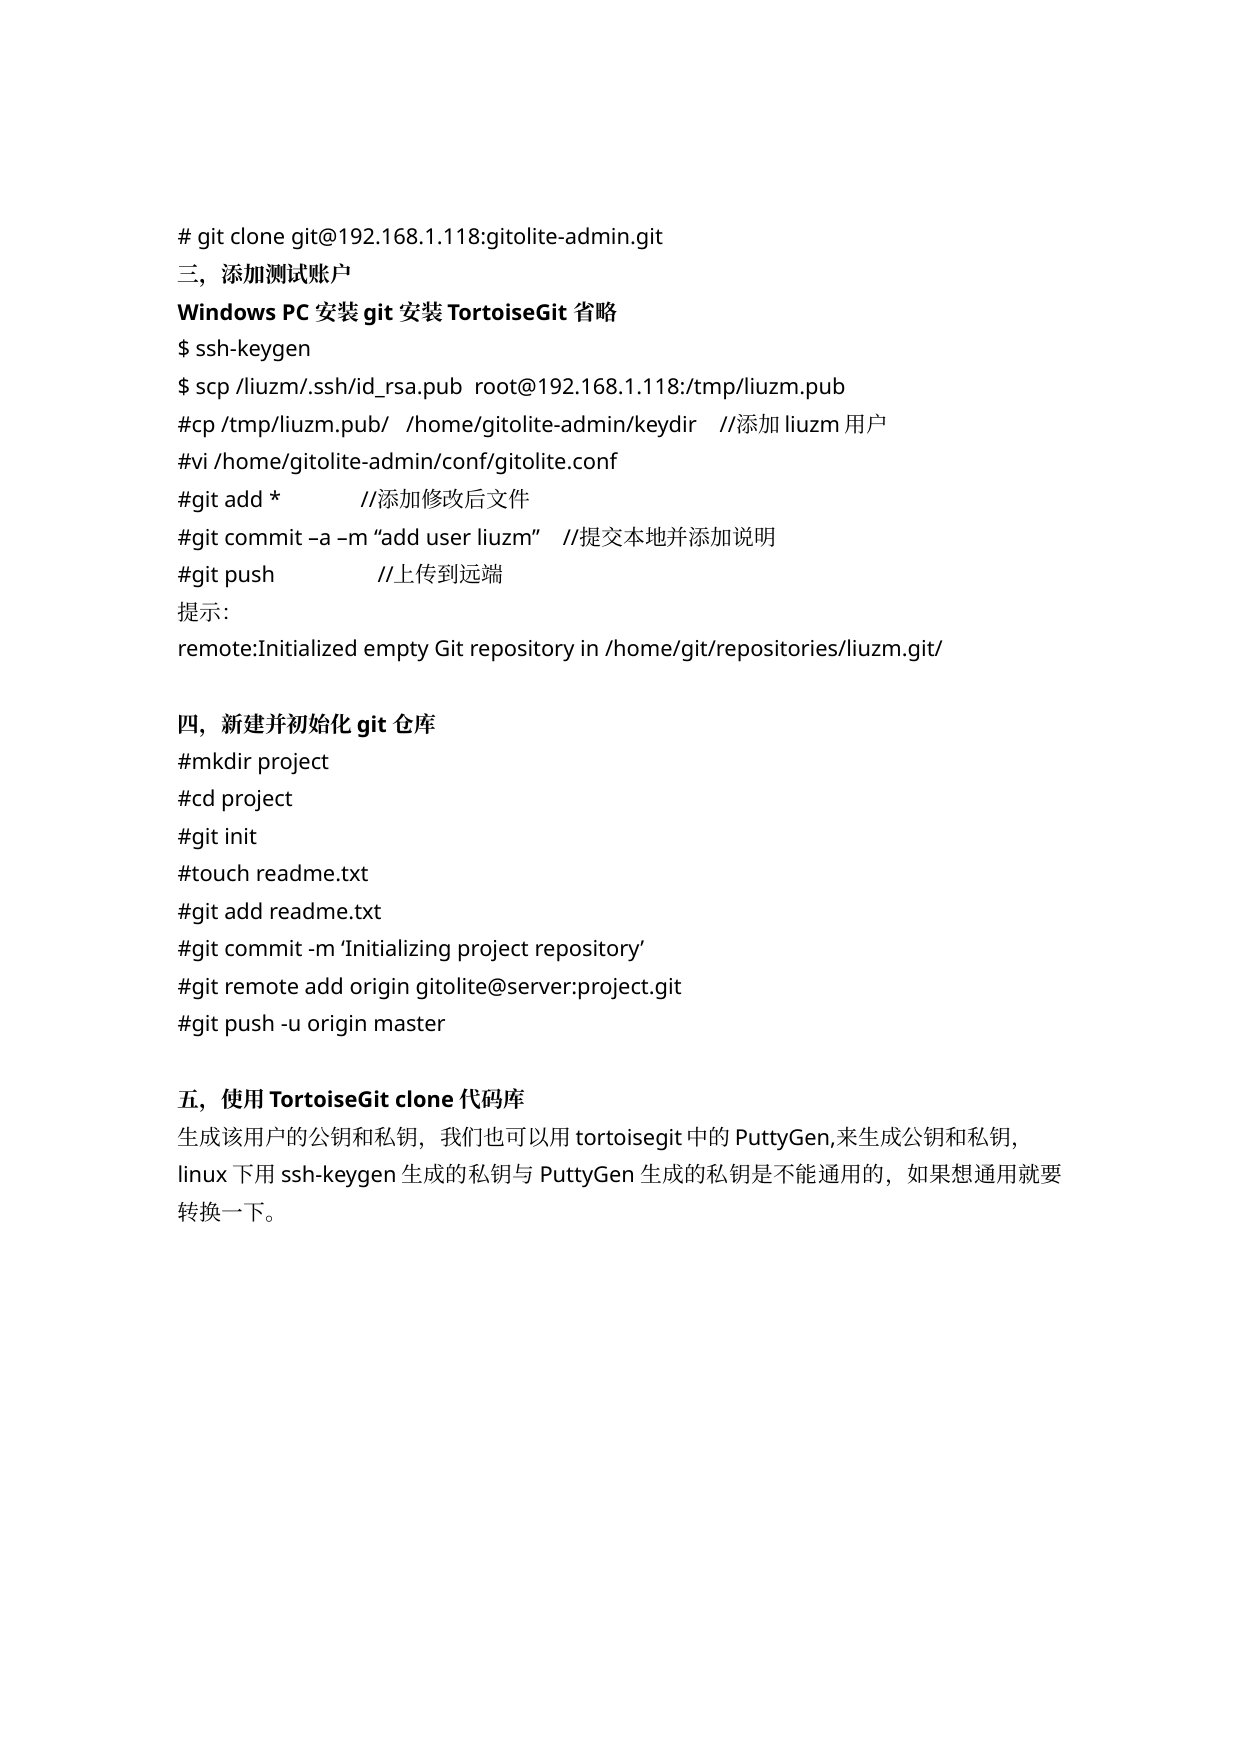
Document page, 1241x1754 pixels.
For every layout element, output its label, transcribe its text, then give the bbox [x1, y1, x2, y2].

text Windows PC 安装git 安装TortoiseGit 省略 $ ssh-keygen [177, 292, 1063, 367]
text 提示： [177, 592, 1063, 629]
text linux下用ssh-keygen生成的私钥与PuttyGen生成的私钥是不能通用的，如果想通用就要转换一下。 [177, 1154, 1063, 1229]
text 三，添加测试账户 [177, 254, 1063, 292]
text # git clone git@192.168.1.118:gitolite-admin.git [177, 217, 1063, 254]
text #git commit –a –m “add user liuzm” //提交本地并添加说明 [177, 517, 1063, 554]
text $ scp /liuzm/.ssh/id_rsa.pub root@192.168.1.118:/tmp/liuzm.pub [177, 367, 1063, 404]
text 四，新建并初始化git 仓库 [177, 704, 1063, 742]
text #git push //上传到远端 [177, 554, 1063, 592]
text #vi /home/gitolite-admin/conf/gitolite.conf [177, 442, 1063, 479]
text #git add * //添加修改后文件 [177, 479, 1063, 517]
text #cp /tmp/liuzm.pub/ /home/gitolite-admin/keydir //添加liuzm用户 [177, 404, 1063, 442]
text #mkdir project #cd project #git init #touch readme.txt #git add readme.txt #git commit -m ‘Initializing project repository’ #git remote add origin gitolite@server:project.git #git push -u origin master [177, 742, 1063, 1042]
text remote:Initialized empty Git repository in /home/git/repositories/liuzm.git/ [177, 629, 1063, 667]
text 生成该用户的公钥和私钥，我们也可以用tortoisegit中的PuttyGen,来生成公钥和私钥， [177, 1117, 1063, 1154]
text 五，使用TortoiseGit clone 代码库 [177, 1079, 1063, 1117]
